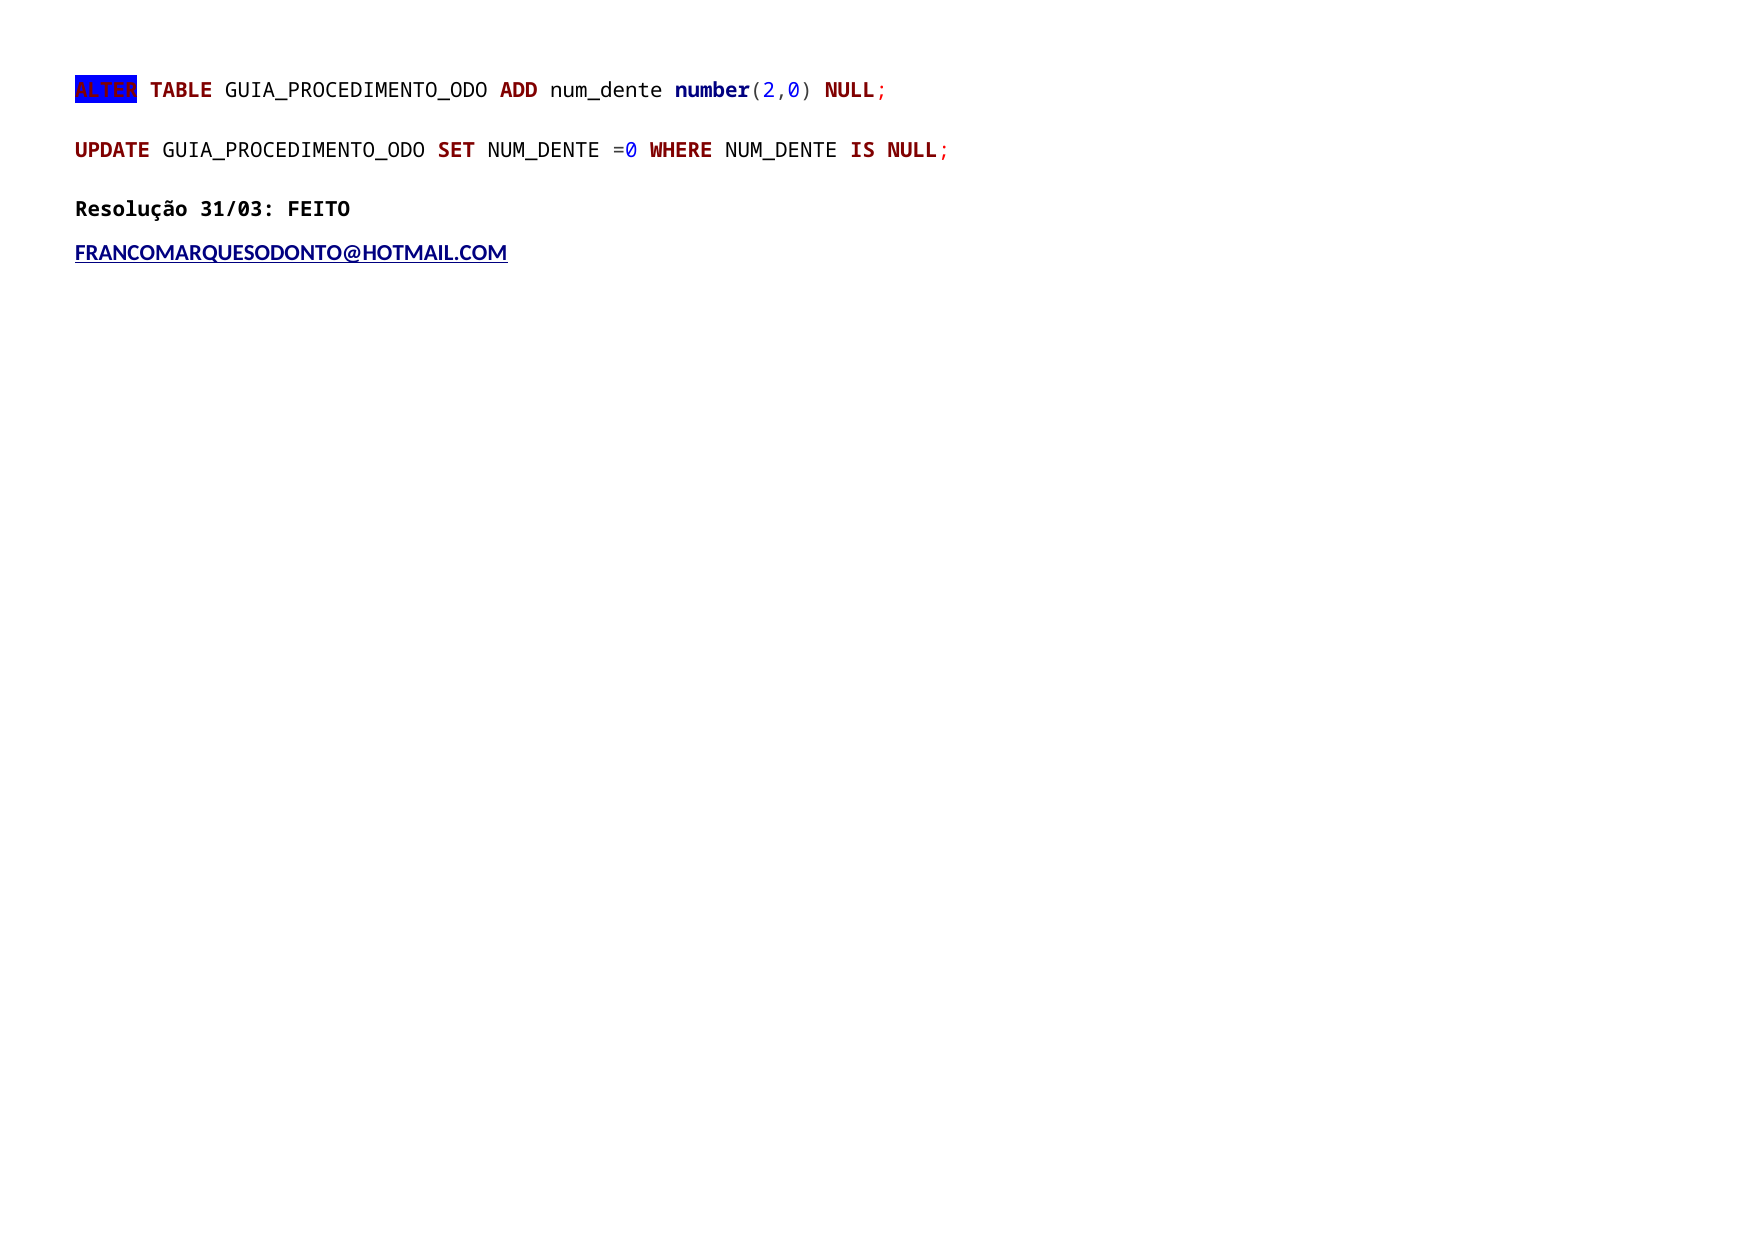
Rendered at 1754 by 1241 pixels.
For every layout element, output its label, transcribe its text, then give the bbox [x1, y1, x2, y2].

subtitle Resolução 31/03: FEITO [75, 194, 1679, 223]
text ALTER TABLE GUIA_PROCEDIMENTO_ODO ADD num_dente number(2,0) NULL; [137, 75, 1679, 103]
text FRANCOMARQUESODONTO@HOTMAIL.COM [75, 238, 1679, 266]
text UPDATE GUIA_PROCEDIMENTO_ODO SET NUM_DENTE =0 WHERE NUM_DENTE IS NULL; [75, 135, 1679, 163]
